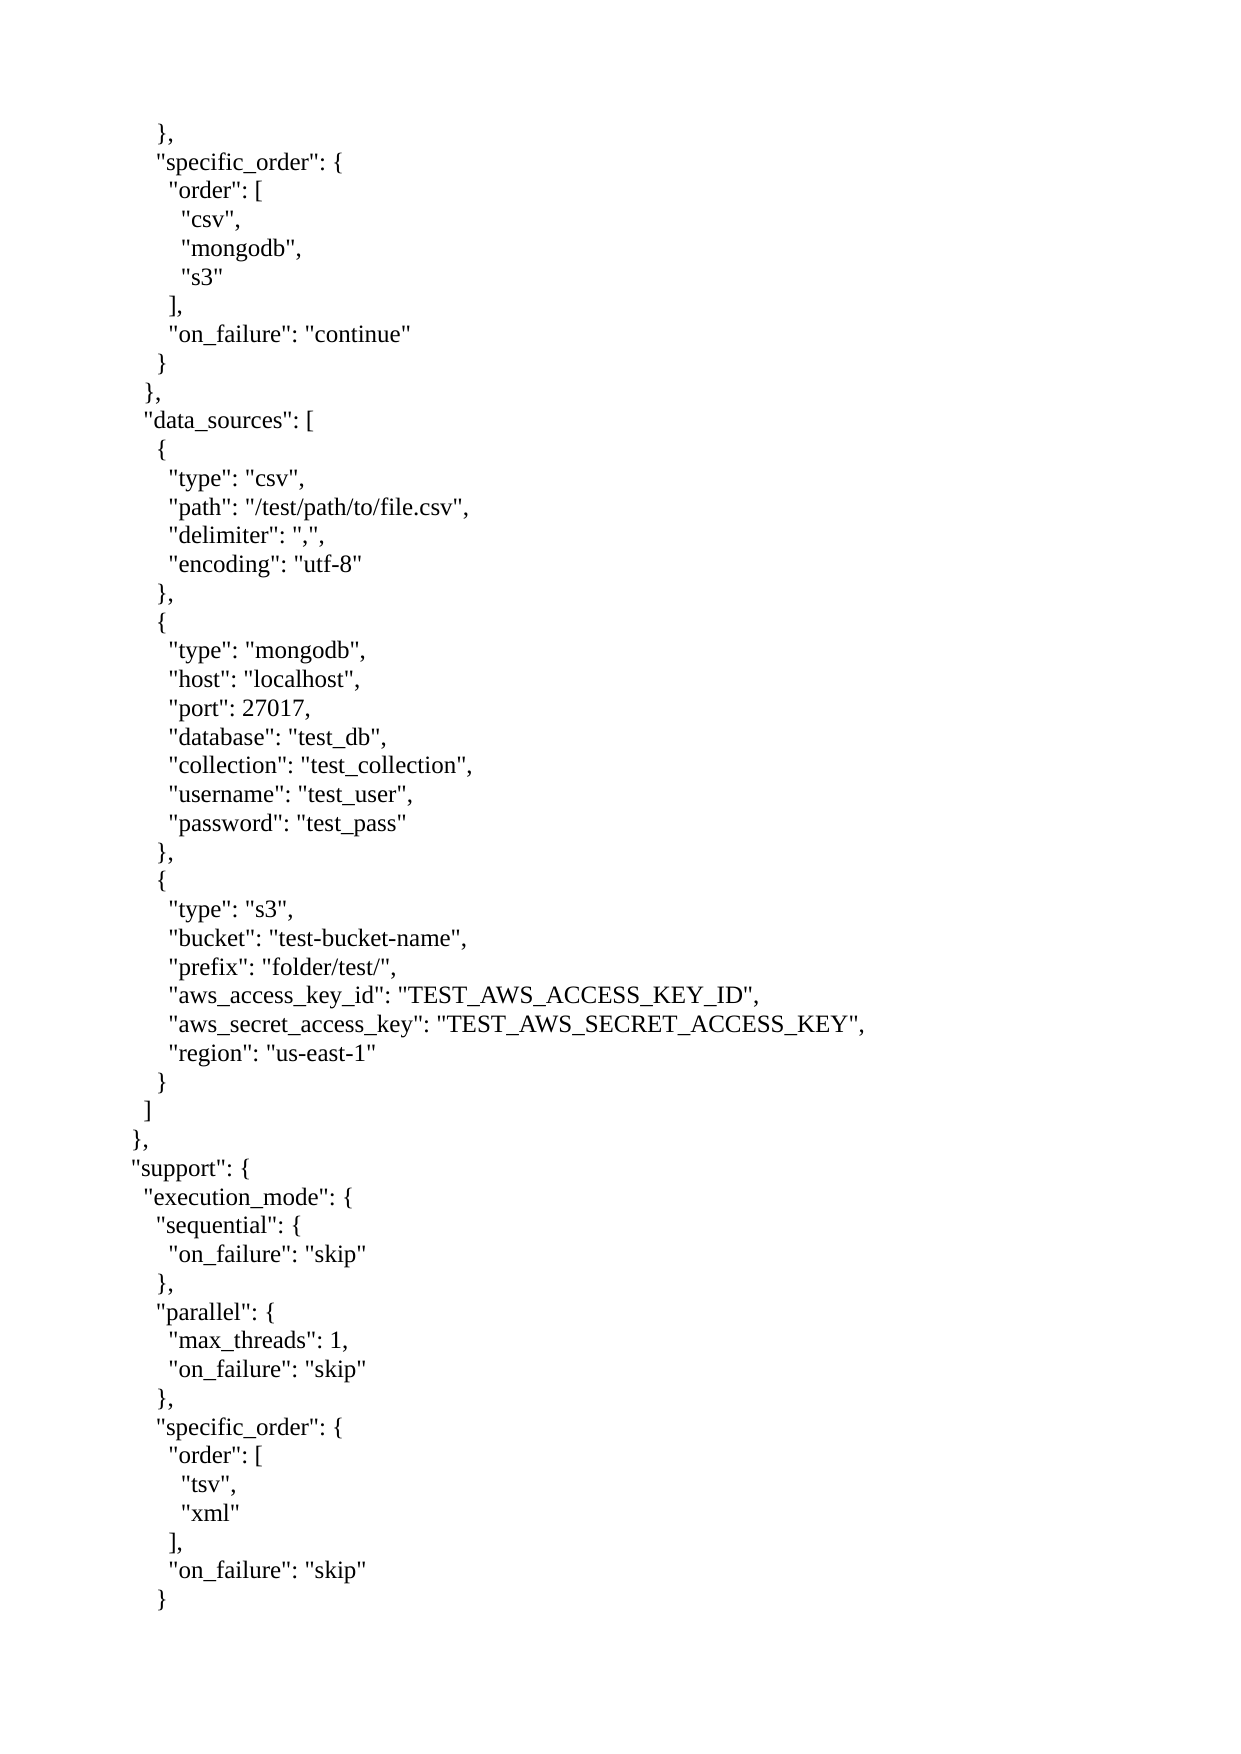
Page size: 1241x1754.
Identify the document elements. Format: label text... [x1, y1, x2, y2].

text "aws_access_key_id": "TEST_AWS_ACCESS_KEY_ID", [118, 981, 1122, 1009]
text }, [118, 1383, 1122, 1412]
text "support": { [118, 1153, 1122, 1182]
text { [118, 866, 1122, 894]
text "collection": "test_collection", [118, 751, 1122, 779]
text "order": [ [118, 1441, 1122, 1469]
text "type": "csv", [118, 463, 1122, 492]
text "database": "test_db", [118, 722, 1122, 751]
text "tsv", [118, 1469, 1122, 1498]
text "bucket": "test-bucket-name", [118, 923, 1122, 952]
text "csv", [118, 204, 1122, 233]
text "region": "us-east-1" [118, 1038, 1122, 1067]
text "type": "mongodb", [118, 636, 1122, 664]
text }, [118, 1124, 1122, 1153]
text "mongodb", [118, 233, 1122, 262]
text ], [118, 291, 1122, 319]
text "on_failure": "skip" [118, 1239, 1122, 1268]
text } [118, 1067, 1122, 1096]
text "data_sources": [ [118, 406, 1122, 434]
text "prefix": "folder/test/", [118, 952, 1122, 981]
text "max_threads": 1, [118, 1326, 1122, 1354]
text "path": "/test/path/to/file.csv", [118, 492, 1122, 521]
text "delimiter": ",", [118, 521, 1122, 549]
text "on_failure": "skip" [118, 1556, 1122, 1584]
text "order": [ [118, 176, 1122, 204]
text ] [118, 1096, 1122, 1124]
text "on_failure": "continue" [118, 319, 1122, 348]
text ], [118, 1527, 1122, 1556]
text "sequential": { [118, 1211, 1122, 1239]
text { [118, 434, 1122, 463]
text "aws_secret_access_key": "TEST_AWS_SECRET_ACCESS_KEY", [118, 1009, 1122, 1038]
text "on_failure": "skip" [118, 1354, 1122, 1383]
text "specific_order": { [118, 147, 1122, 176]
text } [118, 1584, 1122, 1613]
text { [118, 607, 1122, 636]
text "execution_mode": { [118, 1182, 1122, 1211]
text }, [118, 377, 1122, 406]
text "xml" [118, 1498, 1122, 1527]
text "host": "localhost", [118, 664, 1122, 693]
text } [118, 348, 1122, 377]
text "specific_order": { [118, 1412, 1122, 1441]
text }, [118, 118, 1122, 147]
text }, [118, 837, 1122, 866]
text "type": "s3", [118, 894, 1122, 923]
text }, [118, 578, 1122, 607]
text "s3" [118, 262, 1122, 291]
text "encoding": "utf-8" [118, 549, 1122, 578]
text "username": "test_user", [118, 779, 1122, 808]
text }, [118, 1268, 1122, 1297]
text "parallel": { [118, 1297, 1122, 1326]
text "port": 27017, [118, 693, 1122, 722]
text "password": "test_pass" [118, 808, 1122, 837]
